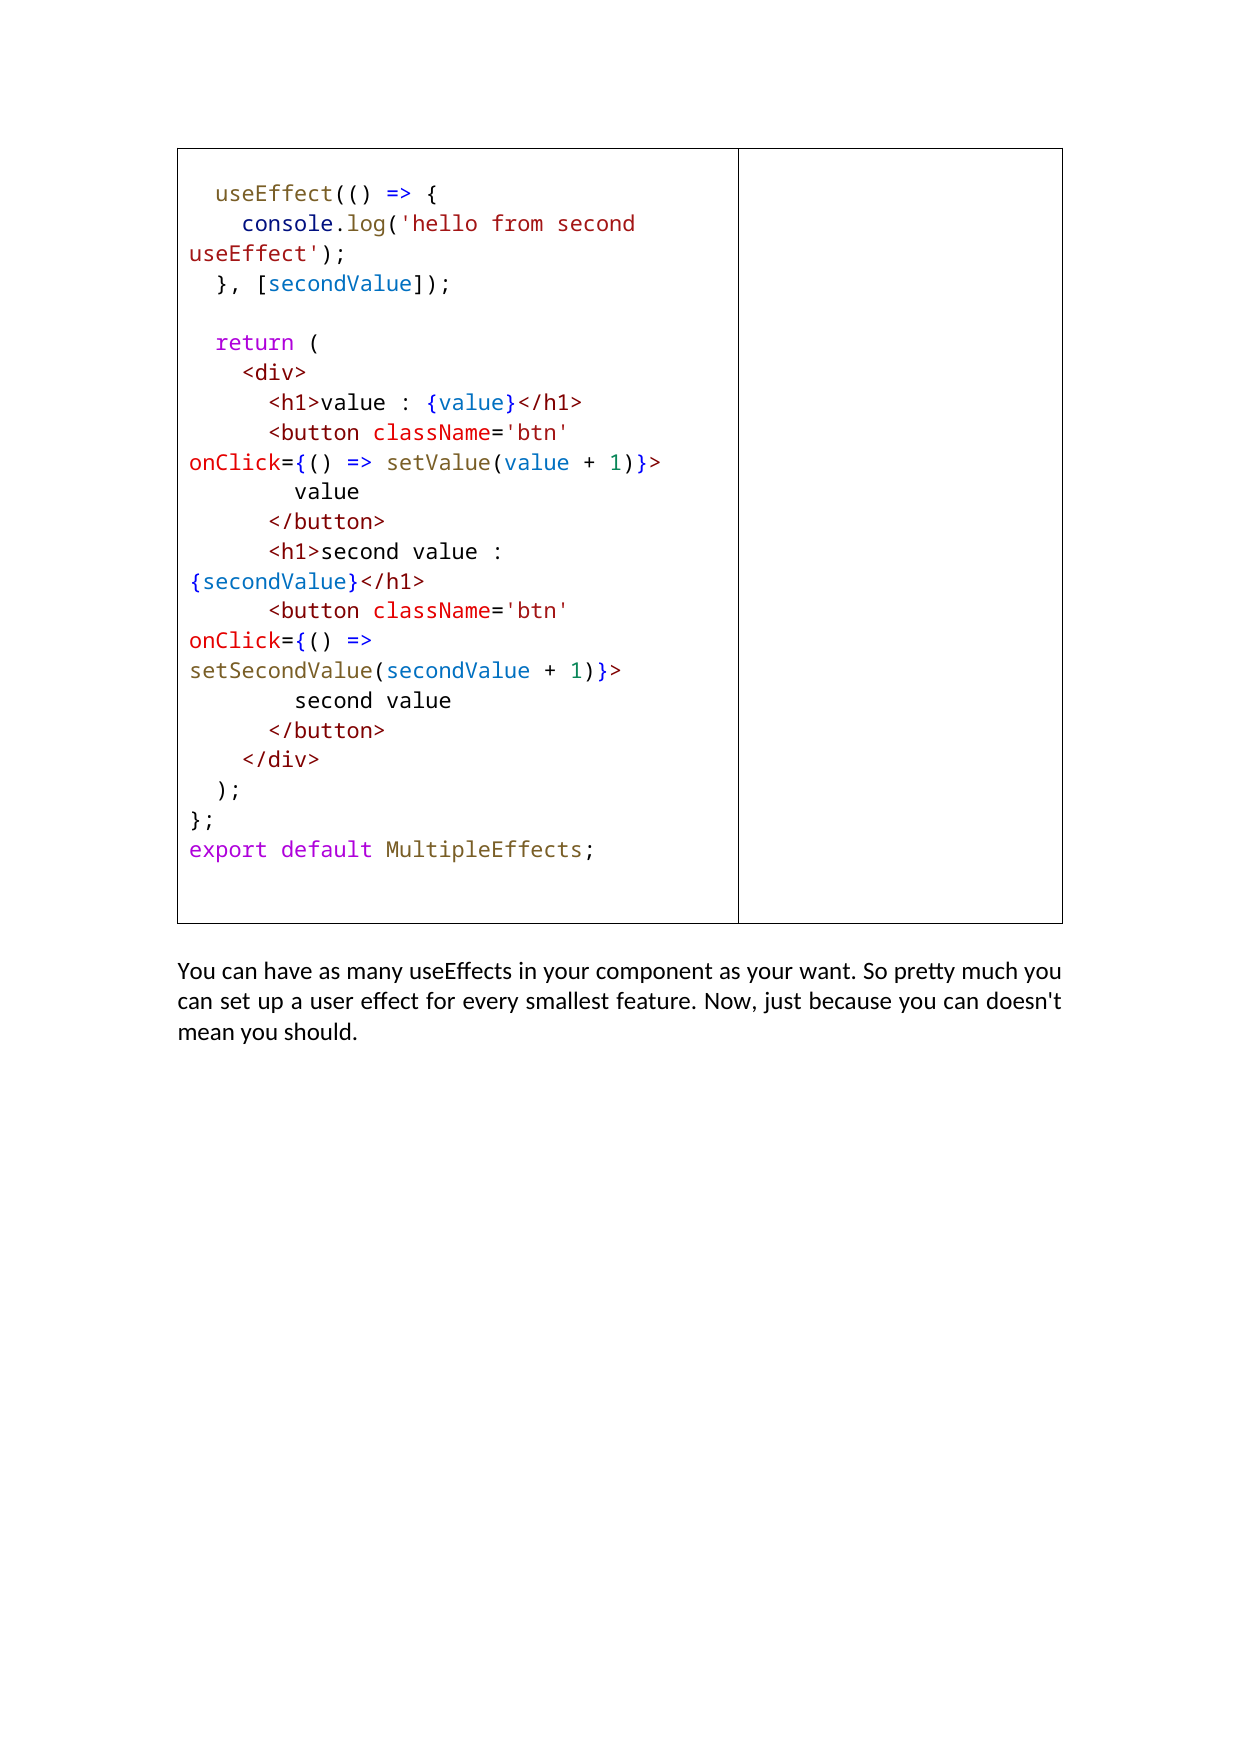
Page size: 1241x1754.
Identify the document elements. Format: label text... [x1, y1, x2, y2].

text You can have as many useEffects in your component as your want. So pretty much you can set up a user effect for every smallest feature. Now, just because you can doesn't mean you should. [177, 955, 1063, 1046]
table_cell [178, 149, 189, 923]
table_cell [739, 149, 1062, 923]
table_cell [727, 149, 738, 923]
